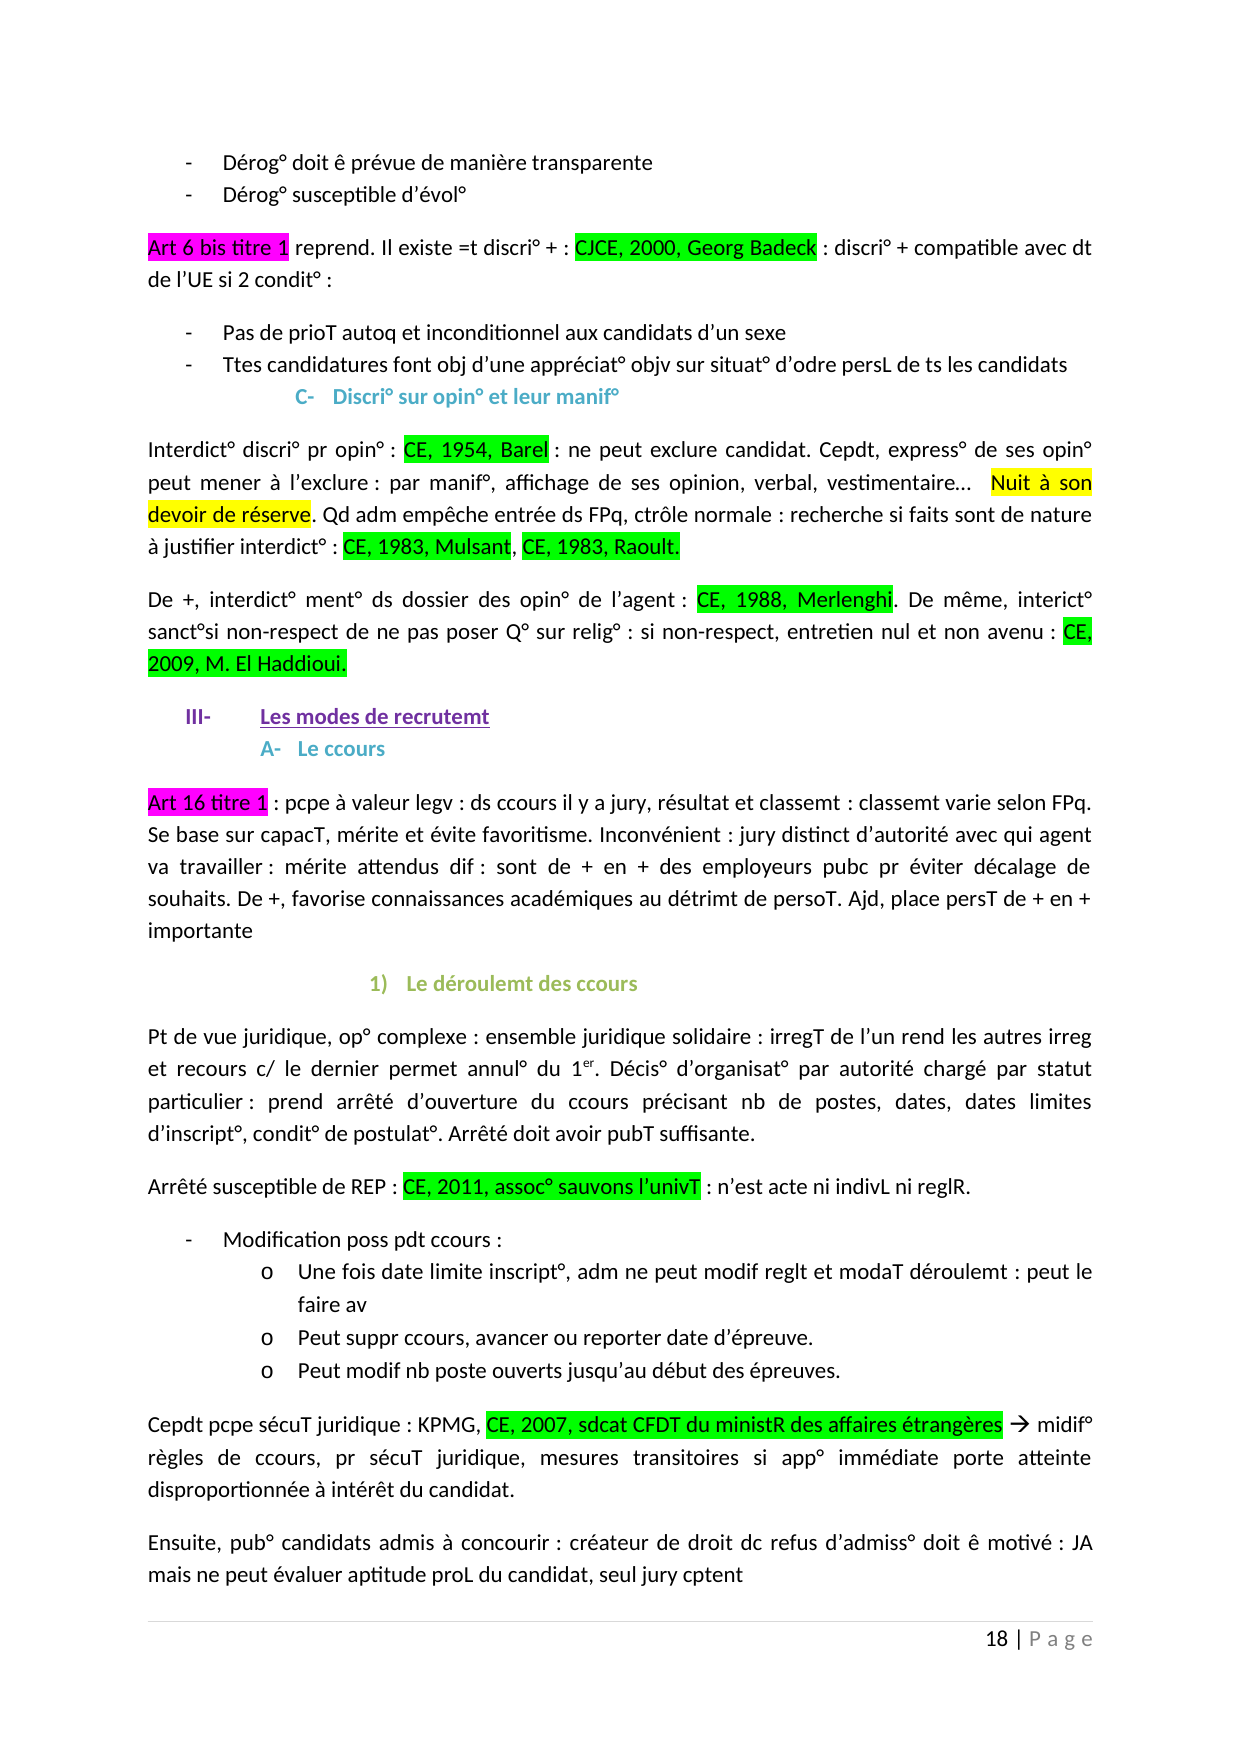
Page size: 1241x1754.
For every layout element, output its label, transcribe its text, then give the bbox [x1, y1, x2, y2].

list Modification poss pdt ccours : [185, 1225, 1093, 1253]
list Dérog° susceptible d’évol° [185, 180, 1093, 208]
list Peut modif nb poste ouverts jusqu’au début des épreuves. [260, 1356, 1093, 1385]
list Pas de prioT autoq et inconditionnel aux candidats d’un sexe [185, 318, 1093, 346]
text Interdict° discri° pr opin° : CE, 1954, Barel : ne peut exclure candidat. Cepdt, express° de ses opin° peut mener à l’exclure : par manif°, affichage de ses opinion, verbal, vestimentaire… Nuit à son devoir de réserve. Qd adm empêche entrée ds FPq, ctrôle normale : recherche si faits sont de nature à justifier interdict° : CE, 1983, Mulsant, CE, 1983, Raoult. [148, 435, 1093, 560]
list Les modes de recrutemt [185, 702, 1093, 730]
list Le ccours [260, 734, 1093, 763]
list Une fois date limite inscript°, adm ne peut modif reglt et modaT déroulemt : peut le faire av [260, 1257, 1093, 1318]
text Pt de vue juridique, op° complexe : ensemble juridique solidaire : irregT de l’un rend les autres irreg et recours c/ le dernier permet annul° du 1er. Décis° d’organisat° par autorité chargé par statut particulier : prend arrêté d’ouverture du ccours précisant nb de postes, dates, dates limites d’inscript°, condit° de postulat°. Arrêté doit avoir pubT suffisante. [148, 1022, 1093, 1147]
text Arrêté susceptible de REP : CE, 2011, assoc° sauvons l’univT : n’est acte ni indivL ni reglR. [148, 1172, 403, 1200]
list Peut suppr ccours, avancer ou reporter date d’épreuve. [260, 1323, 1093, 1352]
text De +, interdict° ment° ds dossier des opin° de l’agent : CE, 1988, Merlenghi. De même, interict° sanct°si non-respect de ne pas poser Q° sur relig° : si non-respect, entretien nul et non avenu : CE, 2009, M. El Haddioui. [148, 585, 1093, 677]
text Art 16 titre 1 : pcpe à valeur legv : ds ccours il y a jury, résultat et classemt : classemt varie selon FPq. Se base sur capacT, mérite et évite favoritisme. Inconvénient : jury distinct d’autorité avec qui agent va travailler : mérite attendus dif : sont de + en + des employeurs pubc pr éviter décalage de souhaits. De +, favorise connaissances académiques au détrimt de persoT. Ajd, place persT de + en + importante [148, 788, 1093, 944]
list Ttes candidatures font obj d’une appréciat° objv sur situat° d’odre persL de ts les candidats [185, 350, 1093, 378]
list Le déroulemt des ccours [369, 969, 1093, 997]
text Art 6 bis titre 1 reprend. Il existe =t discri° + : CJCE, 2000, Georg Badeck : discri° + compatible avec dt de l’UE si 2 condit° : [148, 233, 1093, 293]
list Dérog° doit ê prévue de manière transparente [185, 148, 1093, 176]
text Arrêté susceptible de REP : CE, 2011, assoc° sauvons l’univT : n’est acte ni indivL ni reglR. [701, 1172, 1093, 1200]
list Discri° sur opin° et leur manif° [295, 382, 1093, 410]
text Cepdt pcpe sécuT juridique : KPMG, CE, 2007, sdcat CFDT du ministR des affaires étrangères midif° règles de ccours, pr sécuT juridique, mesures transitoires si app° immédiate porte atteinte disproportionnée à intérêt du candidat. [148, 1411, 1093, 1503]
text Ensuite, pub° candidats admis à concourir : créateur de droit dc refus d’admiss° doit ê motivé : JA mais ne peut évaluer aptitude proL du candidat, seul jury cptent [148, 1528, 1093, 1588]
